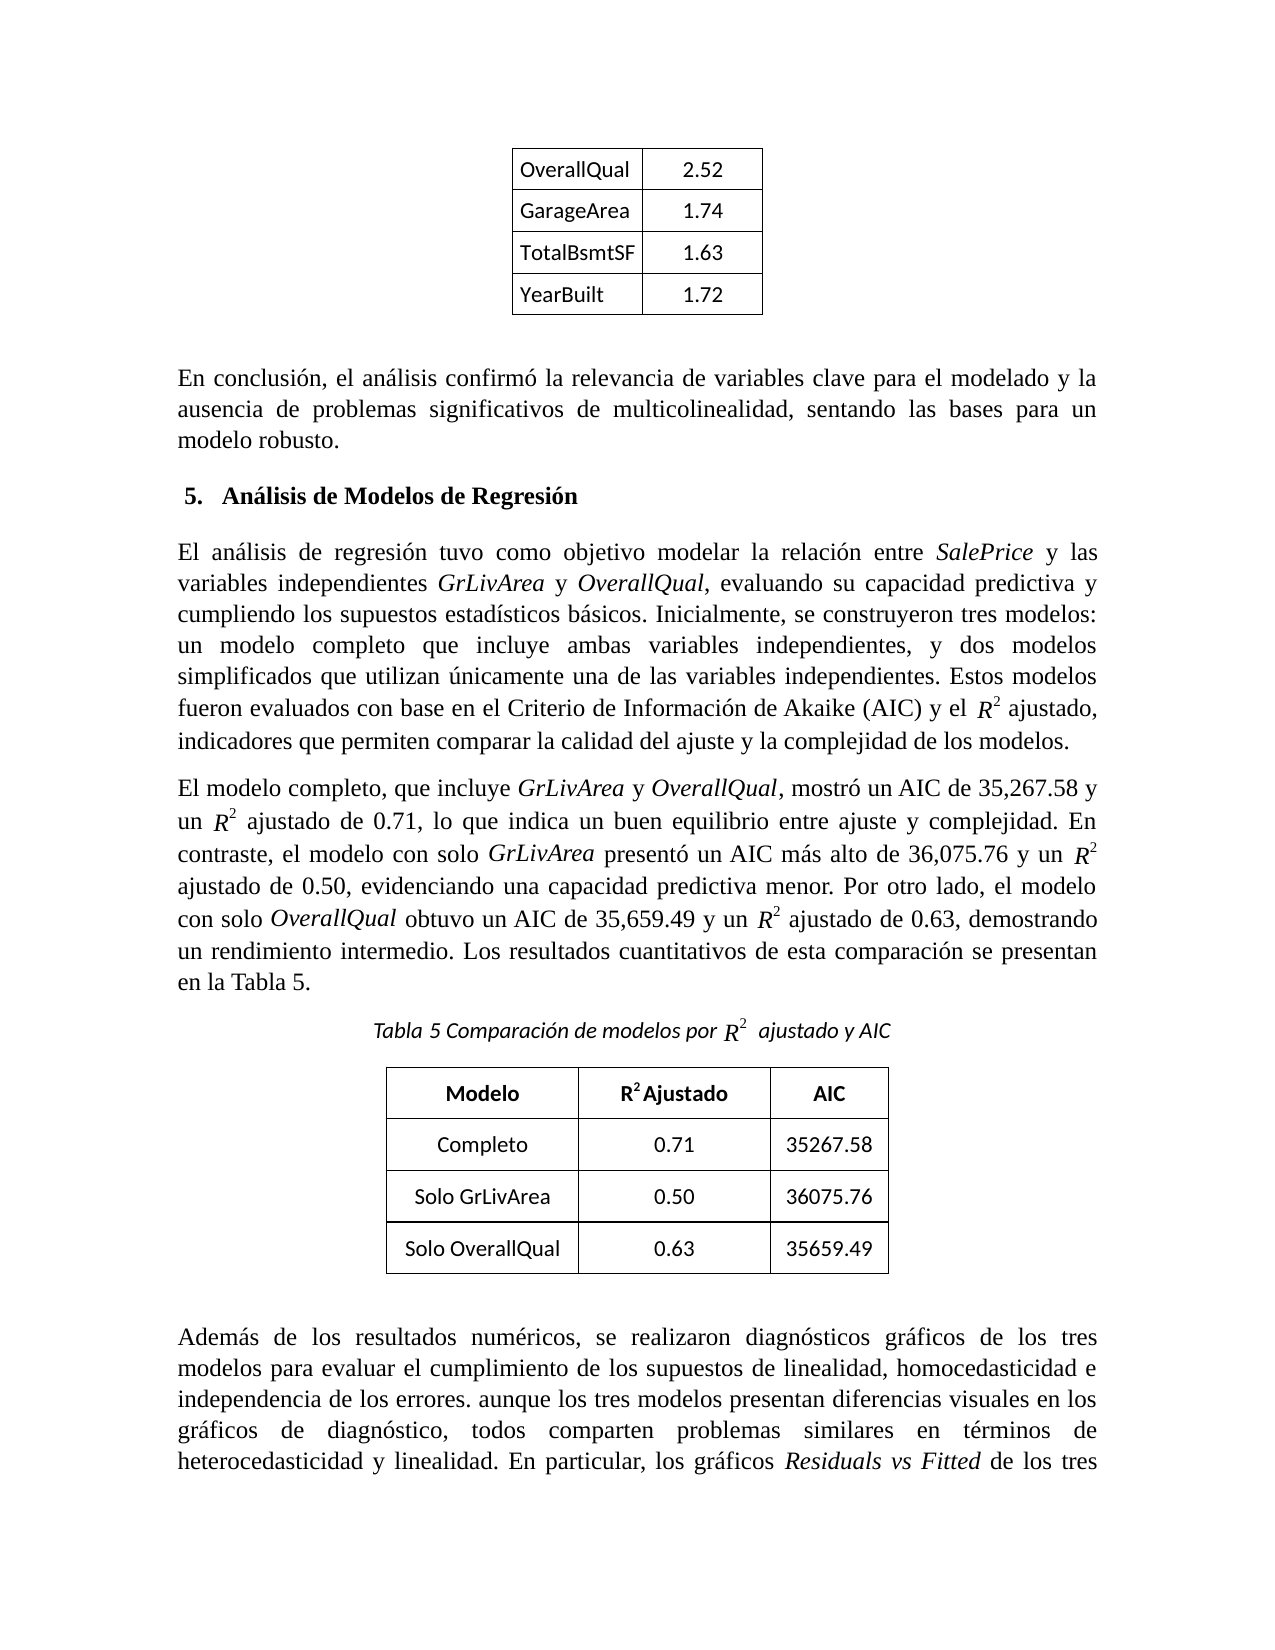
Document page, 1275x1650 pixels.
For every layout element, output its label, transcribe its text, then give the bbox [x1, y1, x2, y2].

table_cell YearBuilt [513, 274, 642, 314]
table_cell 1.74 [643, 190, 762, 231]
table_cell 35659.49 [771, 1223, 888, 1273]
table_header R2 Ajustado [579, 1068, 770, 1118]
table_cell TotalBsmtSF [513, 232, 642, 273]
table_cell GarageArea [513, 190, 642, 231]
table_cell Solo OverallQual [387, 1223, 578, 1273]
table_cell 35267.58 [771, 1119, 888, 1170]
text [177, 1322, 1098, 1474]
text En conclusión, el análisis confirmó la relevancia de variables clave para el modelado y la ausencia de problemas significativos de multicolinealidad, sentando las bases para un modelo robusto. [177, 363, 1098, 454]
table_cell Completo [387, 1119, 578, 1170]
table_cell Solo GrLivArea [387, 1171, 578, 1221]
table_header Modelo [387, 1068, 578, 1118]
subtitle Análisis de Modelos de Regresión [184, 481, 1098, 510]
text El modelo completo, que incluye y , mostró un AIC de 35,267.58 y un ajustado de 0.71, lo que indica un buen equilibrio entre ajuste y complejidad. En contraste, el modelo con solo presentó un AIC más alto de 36,075.76 y un ajustado de 0.50, evidenciando una capacidad predictiva menor. Por otro lado, el modelo con solo obtuvo un AIC de 35,659.49 y un ajustado de 0.63, demostrando un rendimiento intermedio. Los resultados cuantitativos de esta comparación se presentan en la Tabla 5. [177, 773, 1098, 996]
table_cell 2.52 [643, 149, 762, 189]
table_cell 0.63 [579, 1223, 770, 1273]
text El análisis de regresión tuvo como objetivo modelar la relación entre SalePrice y las variables independientes GrLivArea y OverallQual, evaluando su capacidad predictiva y cumpliendo los supuestos estadísticos básicos. Inicialmente, se construyeron tres modelos: un modelo completo que incluye ambas variables independientes, y dos modelos simplificados que utilizan únicamente una de las variables independientes. Estos modelos fueron evaluados con base en el Criterio de Información de Akaike (AIC) y el ajustado, indicadores que permiten comparar la calidad del ajuste y la complejidad de los modelos. [177, 537, 1098, 754]
table_cell 0.50 [579, 1171, 770, 1221]
table_cell OverallQual [513, 149, 642, 189]
table_cell 1.72 [643, 274, 762, 314]
table_cell 36075.76 [771, 1171, 888, 1221]
table_header AIC [771, 1068, 888, 1118]
table_cell 0.71 [579, 1119, 770, 1170]
text Tabla 5 Comparación de modelos por ajustado y AIC [177, 1015, 1098, 1046]
table_cell 1.63 [643, 232, 762, 273]
